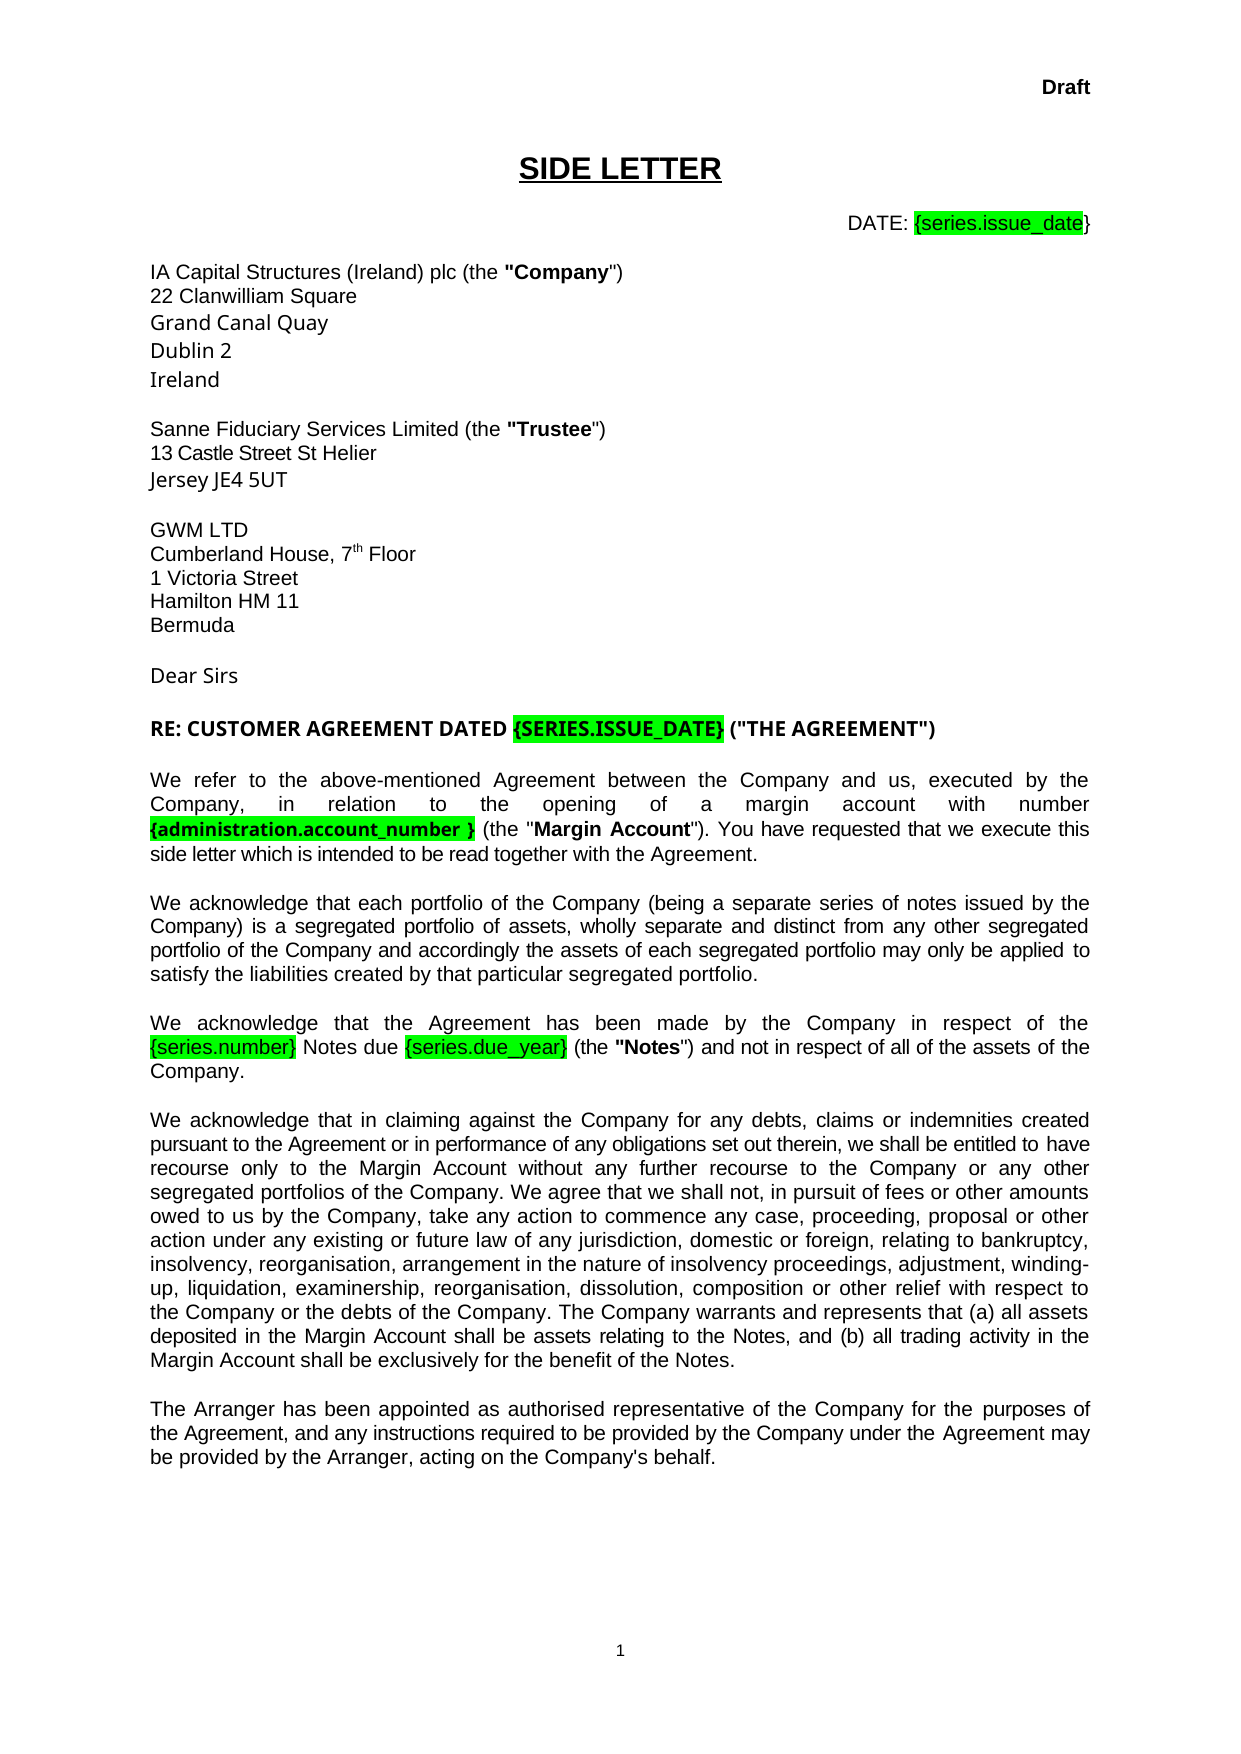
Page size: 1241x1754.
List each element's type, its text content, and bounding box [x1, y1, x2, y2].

text The Arranger has been appointed as authorised representative of the Company for the purposes of the Agreement, and any instructions required to be provided by the Company under the Agreement may be provided by the Arranger, acting on the Company's behalf. [150, 1397, 1090, 1468]
text Dublin 2 [150, 336, 1090, 365]
text Grand Canal Quay [150, 308, 1090, 336]
text Ireland [150, 365, 1090, 393]
text RE: CUSTOMER AGREEMENT DATED {series.issue_date} ("THE AGREEMENT") [150, 714, 1090, 743]
text We acknowledge that in claiming against the Company for any debts, claims or indemnities created pursuant to the Agreement or in performance of any obligations set out therein, we shall be entitled to have recourse only to the Margin Account without any further recourse to the Company or any other segregated portfolios of the Company. We agree that we shall not, in pursuit of fees or other amounts owed to us by the Company, take any action to commence any case, proceeding, proposal or other action under any existing or future law of any jurisdiction, domestic or foreign, relating to bankruptcy, insolvency, reorganisation, arrangement in the nature of insolvency proceedings, adjustment, winding-up, liquidation, examinership, reorganisation, dissolution, composition or other relief with respect to the Company or the debts of the Company. The Company warrants and represents that (a) all assets deposited in the Margin Account shall be assets relating to the Notes, and (b) all trading activity in the Margin Account shall be exclusively for the benefit of the Notes. [150, 1108, 1090, 1372]
text 13 Castle Street St Helier [150, 441, 1090, 465]
text Dear Sirs [150, 661, 1090, 689]
text SIDE LETTER [150, 150, 1090, 186]
text 1 Victoria Street [150, 565, 1090, 589]
text Cumberland House, 7th Floor [150, 541, 1090, 565]
text 22 Clanwilliam Square [150, 284, 1090, 308]
text DATE: {series.issue_date} [150, 211, 914, 235]
text We acknowledge that the Agreement has been made by the Company in respect of the {series.number} Notes due {series.due_year} (the "Notes") and not in respect of all of the assets of the Company. [150, 1011, 1090, 1083]
text Hamilton HM 11 [150, 589, 1090, 613]
text Bermuda [150, 613, 1090, 637]
text Jersey JE4 5UT [150, 465, 1090, 493]
text IA Capital Structures (Ireland) plc (the "Company") [150, 260, 1090, 284]
text We refer to the above-mentioned Agreement between the Company and us, executed by the Company, in relation to the opening of a margin account with number {administration.account_number } (the "Margin Account"). You have requested that we execute this side letter which is intended to be read together with the Agreement. [150, 768, 1090, 865]
text Sanne Fiduciary Services Limited (the "Trustee") [150, 417, 1090, 441]
text We acknowledge that each portfolio of the Company (being a separate series of notes issued by the Company) is a segregated portfolio of assets, wholly separate and distinct from any other segregated portfolio of the Company and accordingly the assets of each segregated portfolio may only be applied to satisfy the liabilities created by that particular segregated portfolio. [150, 890, 1090, 986]
text GWM LTD [150, 517, 1090, 541]
